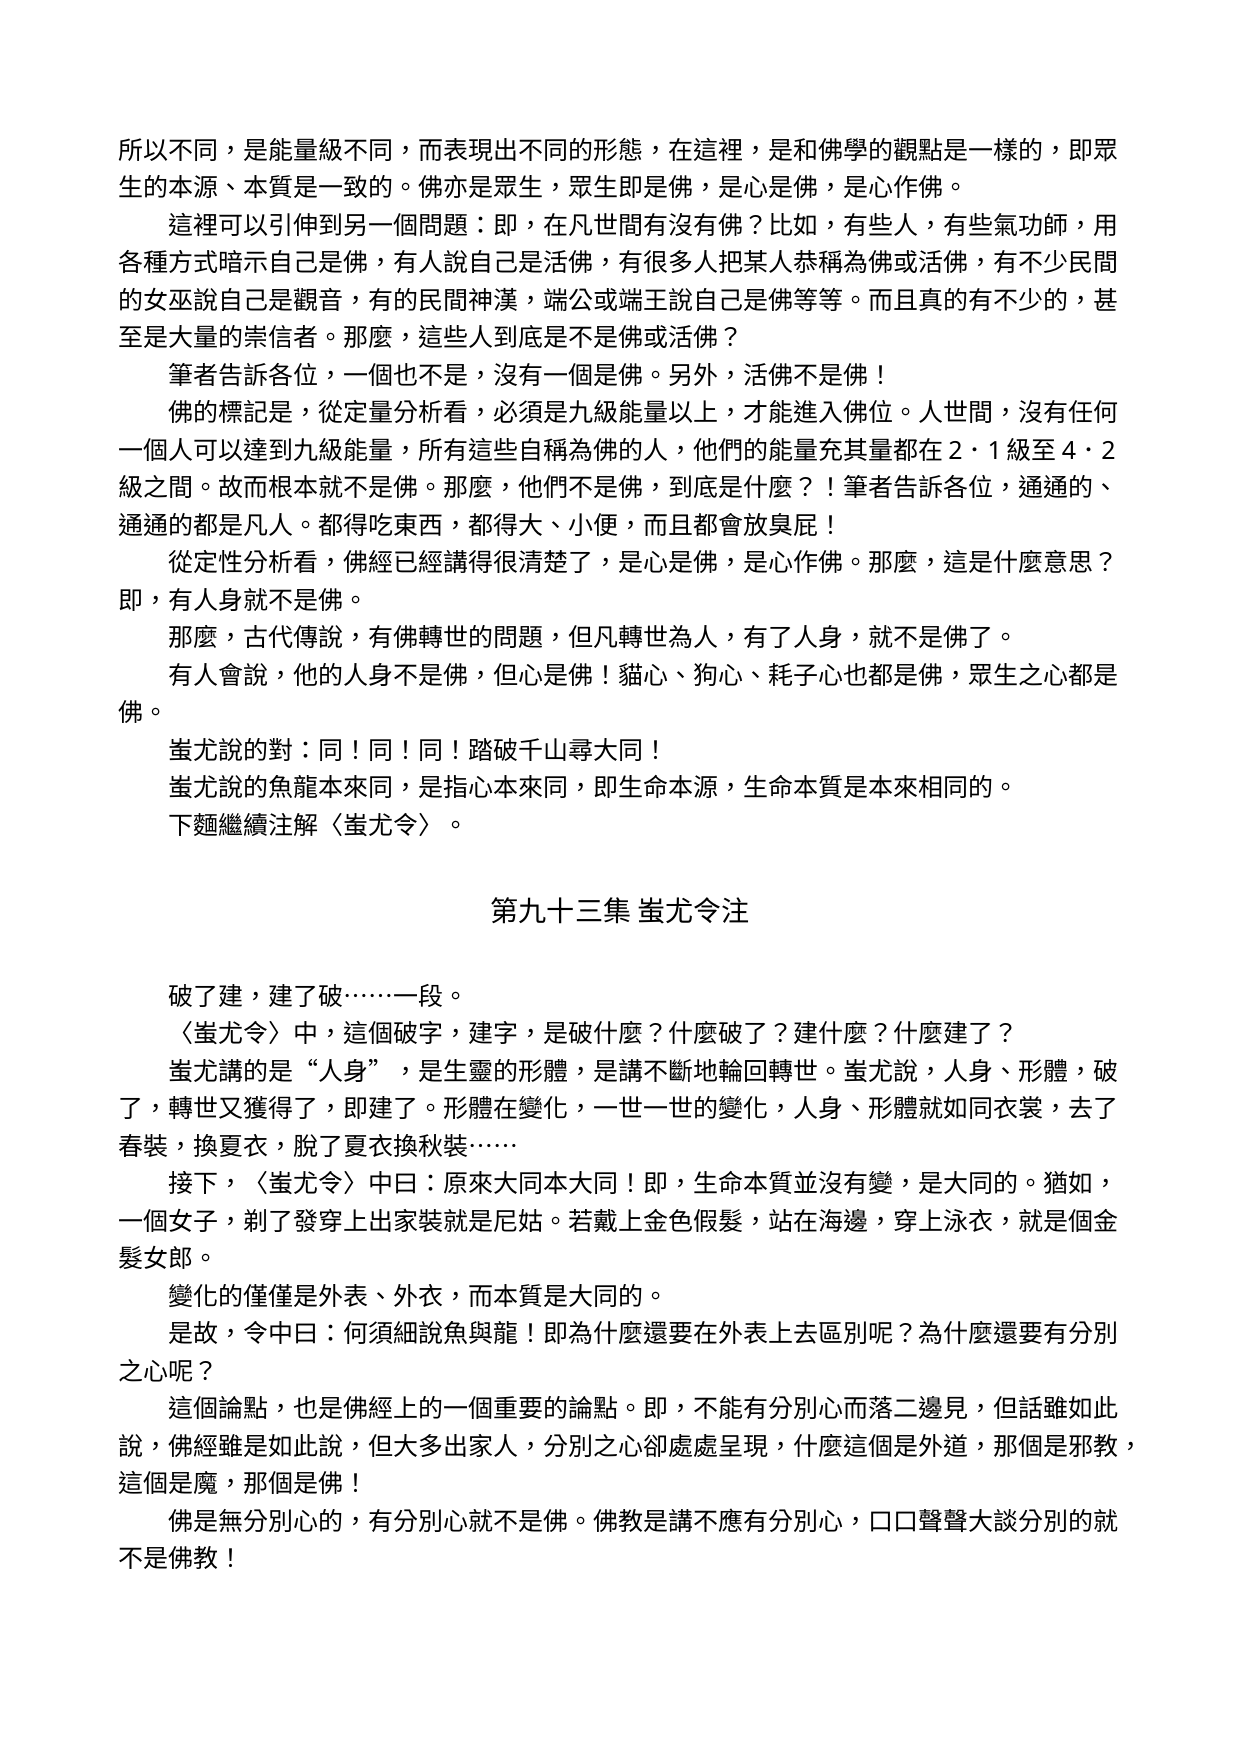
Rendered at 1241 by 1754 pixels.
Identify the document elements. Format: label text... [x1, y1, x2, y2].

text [118, 130, 1118, 842]
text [118, 976, 1118, 1576]
text 第九十三集 蚩尤令注 [285, 871, 955, 946]
